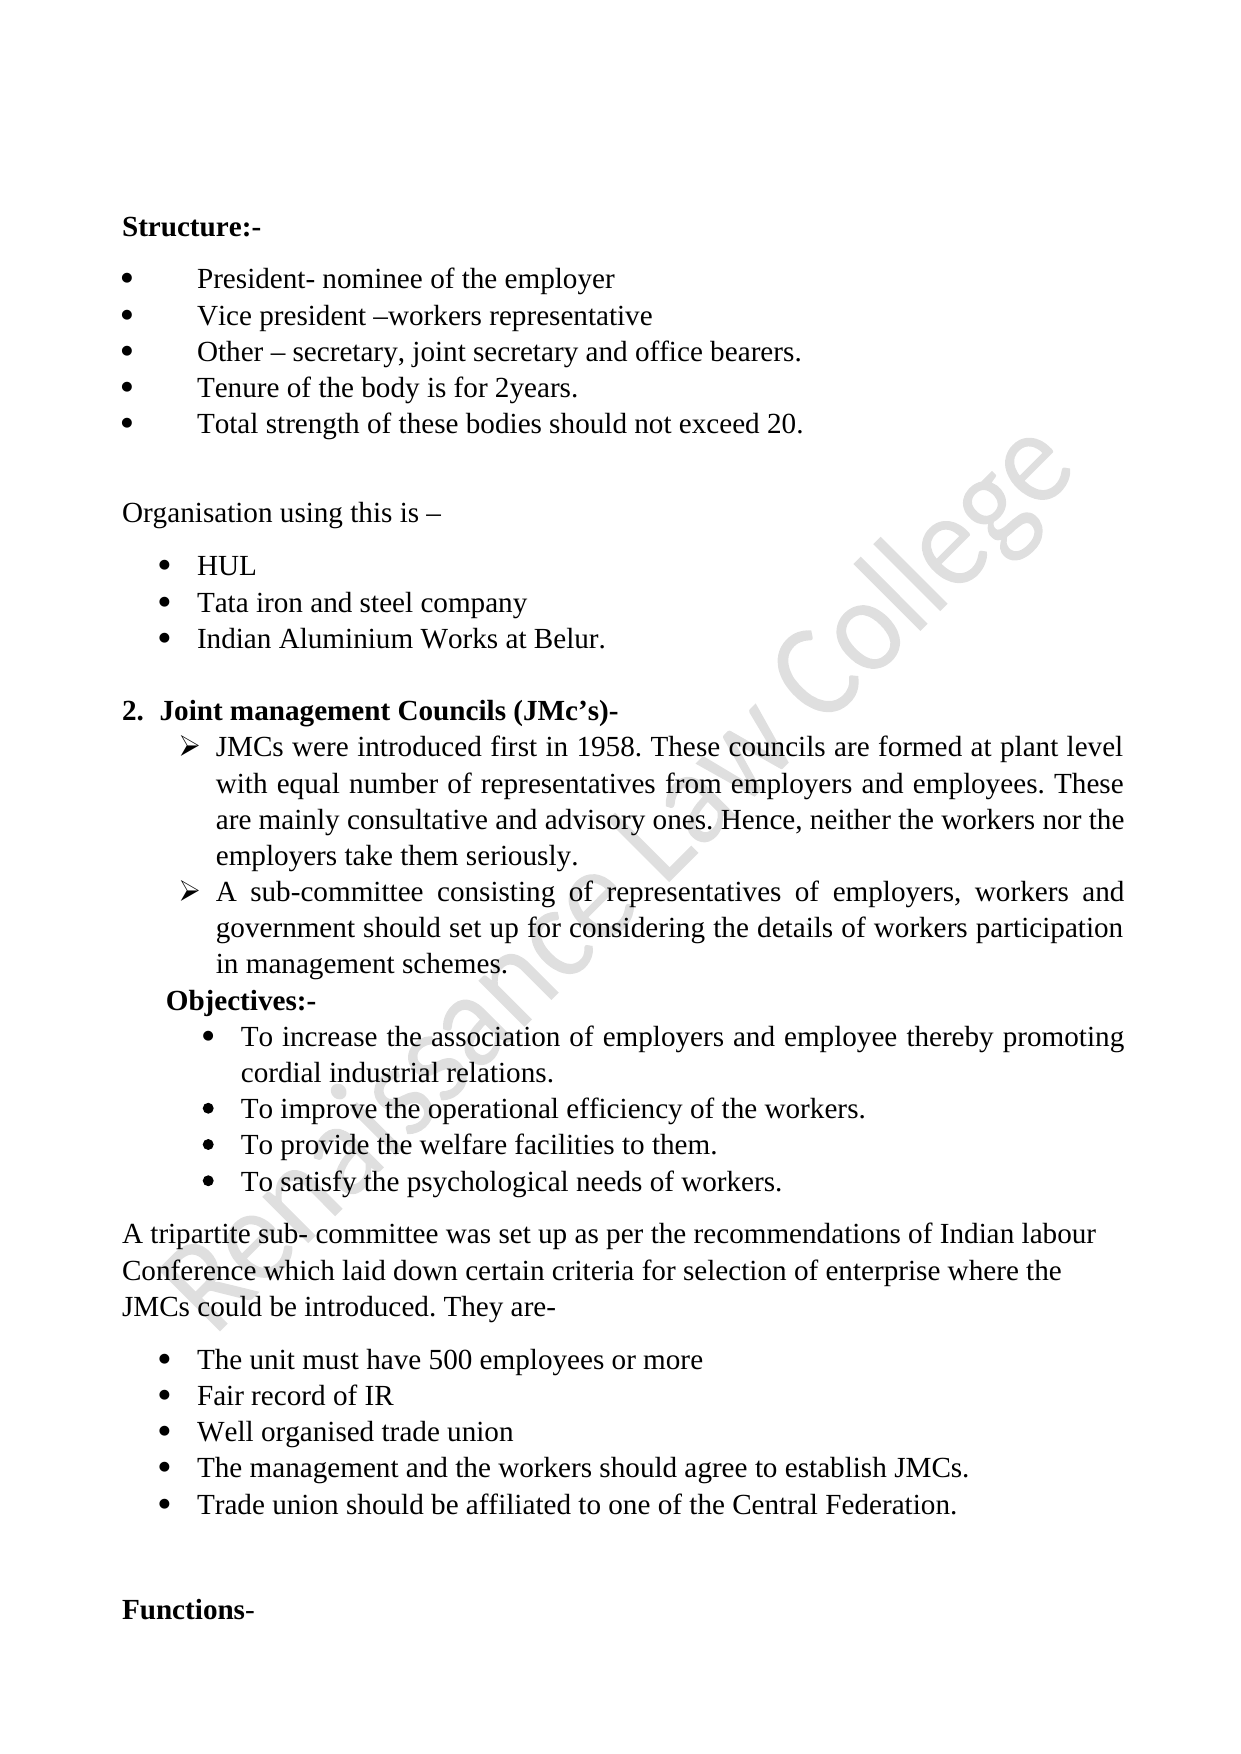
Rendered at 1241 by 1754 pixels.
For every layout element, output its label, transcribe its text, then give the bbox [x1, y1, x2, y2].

list Objectives:- [166, 983, 1125, 1016]
text Functions- [122, 1592, 1125, 1626]
list To improve the operational efficiency of the workers. [203, 1091, 1125, 1125]
list The unit must have 500 employees or more [159, 1342, 1125, 1375]
text Organisation using this is – [122, 496, 1125, 529]
text Structure:- [122, 209, 1125, 242]
list Tenure of the body is for 2years. [122, 370, 1125, 404]
list Tata iron and steel company [159, 585, 1125, 618]
list The management and the workers should agree to establish JMCs. [159, 1451, 1125, 1484]
list Indian Aluminium Works at Belur. [159, 621, 1125, 654]
list Trade union should be affiliated to one of the Central Federation. [159, 1487, 1125, 1520]
list JMCs were introduced first in 1958. These councils are formed at plant level with equal number of representatives from employers and employees. These are mainly consultative and advisory ones. Hence, neither the workers nor the employers take them seriously. [178, 729, 1125, 872]
list HUL [159, 548, 1125, 582]
text A tripartite sub- committee was set up as per the recommendations of Indian labour Conference which laid down certain criteria for selection of enterprise where the JMCs could be introduced. They are- [122, 1217, 1125, 1322]
list President- nominee of the employer [122, 262, 1125, 295]
list Well organised trade union [159, 1414, 1125, 1448]
list Fair record of IR [159, 1378, 1125, 1412]
list Total strength of these bodies should not exceed 20. [122, 407, 1125, 440]
list To satisfy the psychological needs of workers. [203, 1164, 1125, 1197]
list To increase the association of employers and employee thereby promoting cordial industrial relations. [203, 1019, 1125, 1089]
list A sub-committee consisting of representatives of employers, workers and government should set up for considering the details of workers participation in management schemes. [178, 874, 1125, 980]
list Other – secretary, joint secretary and office bearers. [122, 334, 1125, 368]
list To provide the welfare facilities to them. [203, 1127, 1125, 1161]
list Joint management Councils (JMc’s)- [122, 693, 1125, 727]
list Vice president –workers representative [122, 298, 1125, 331]
